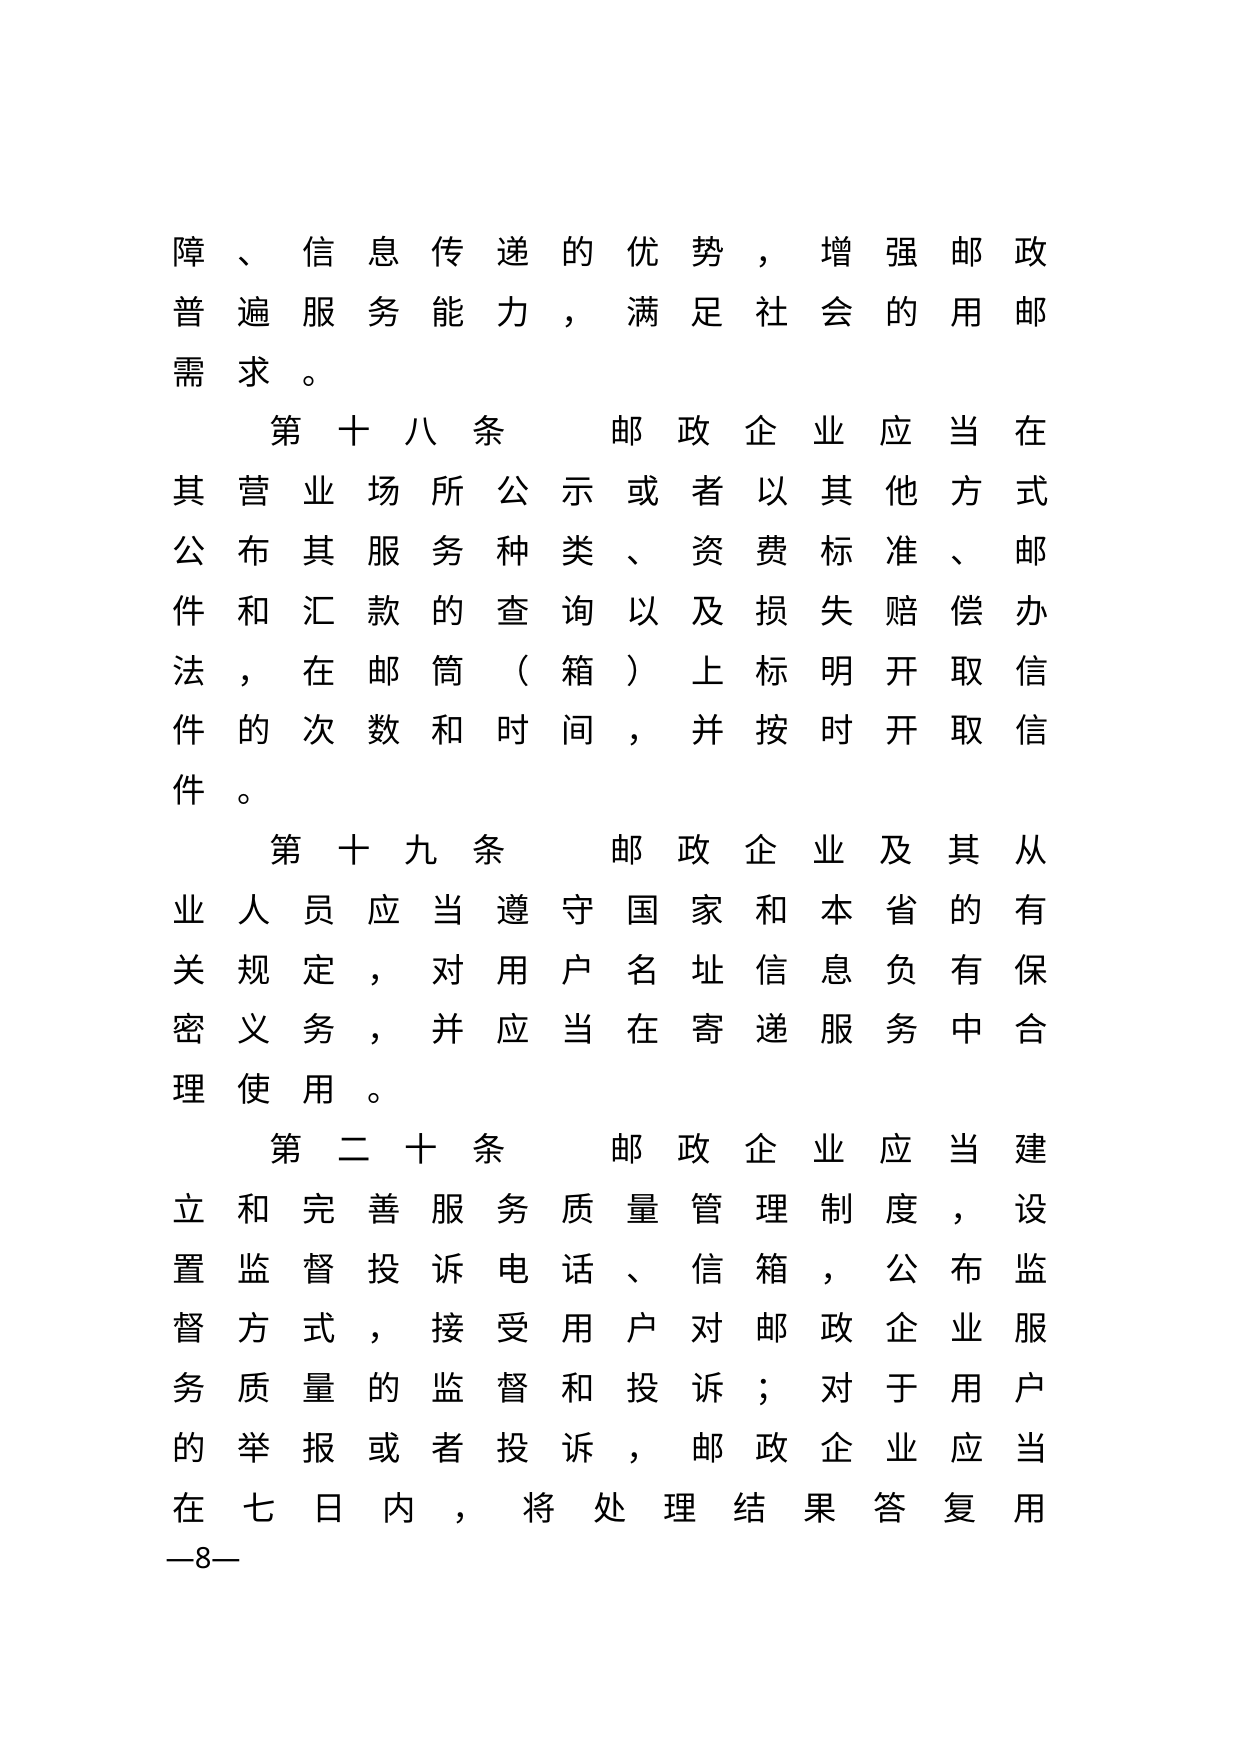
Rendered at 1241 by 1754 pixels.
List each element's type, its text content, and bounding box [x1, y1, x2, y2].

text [172, 1117, 1079, 1536]
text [172, 220, 1079, 399]
text 第十九条 邮政企业及其从业人员应当遵守国家和本省的有关规定，对用户名址信息负有保密义务，并应当在寄递服务中合理使用。 [172, 818, 1079, 1117]
text 第十八条 邮政企业应当在其营业场所公示或者以其他方式公布其服务种类、资费标准、邮件和汇款的查询以及损失赔偿办法，在邮筒（箱）上标明开取信件的次数和时间，并按时开取信件。 [172, 399, 1079, 818]
